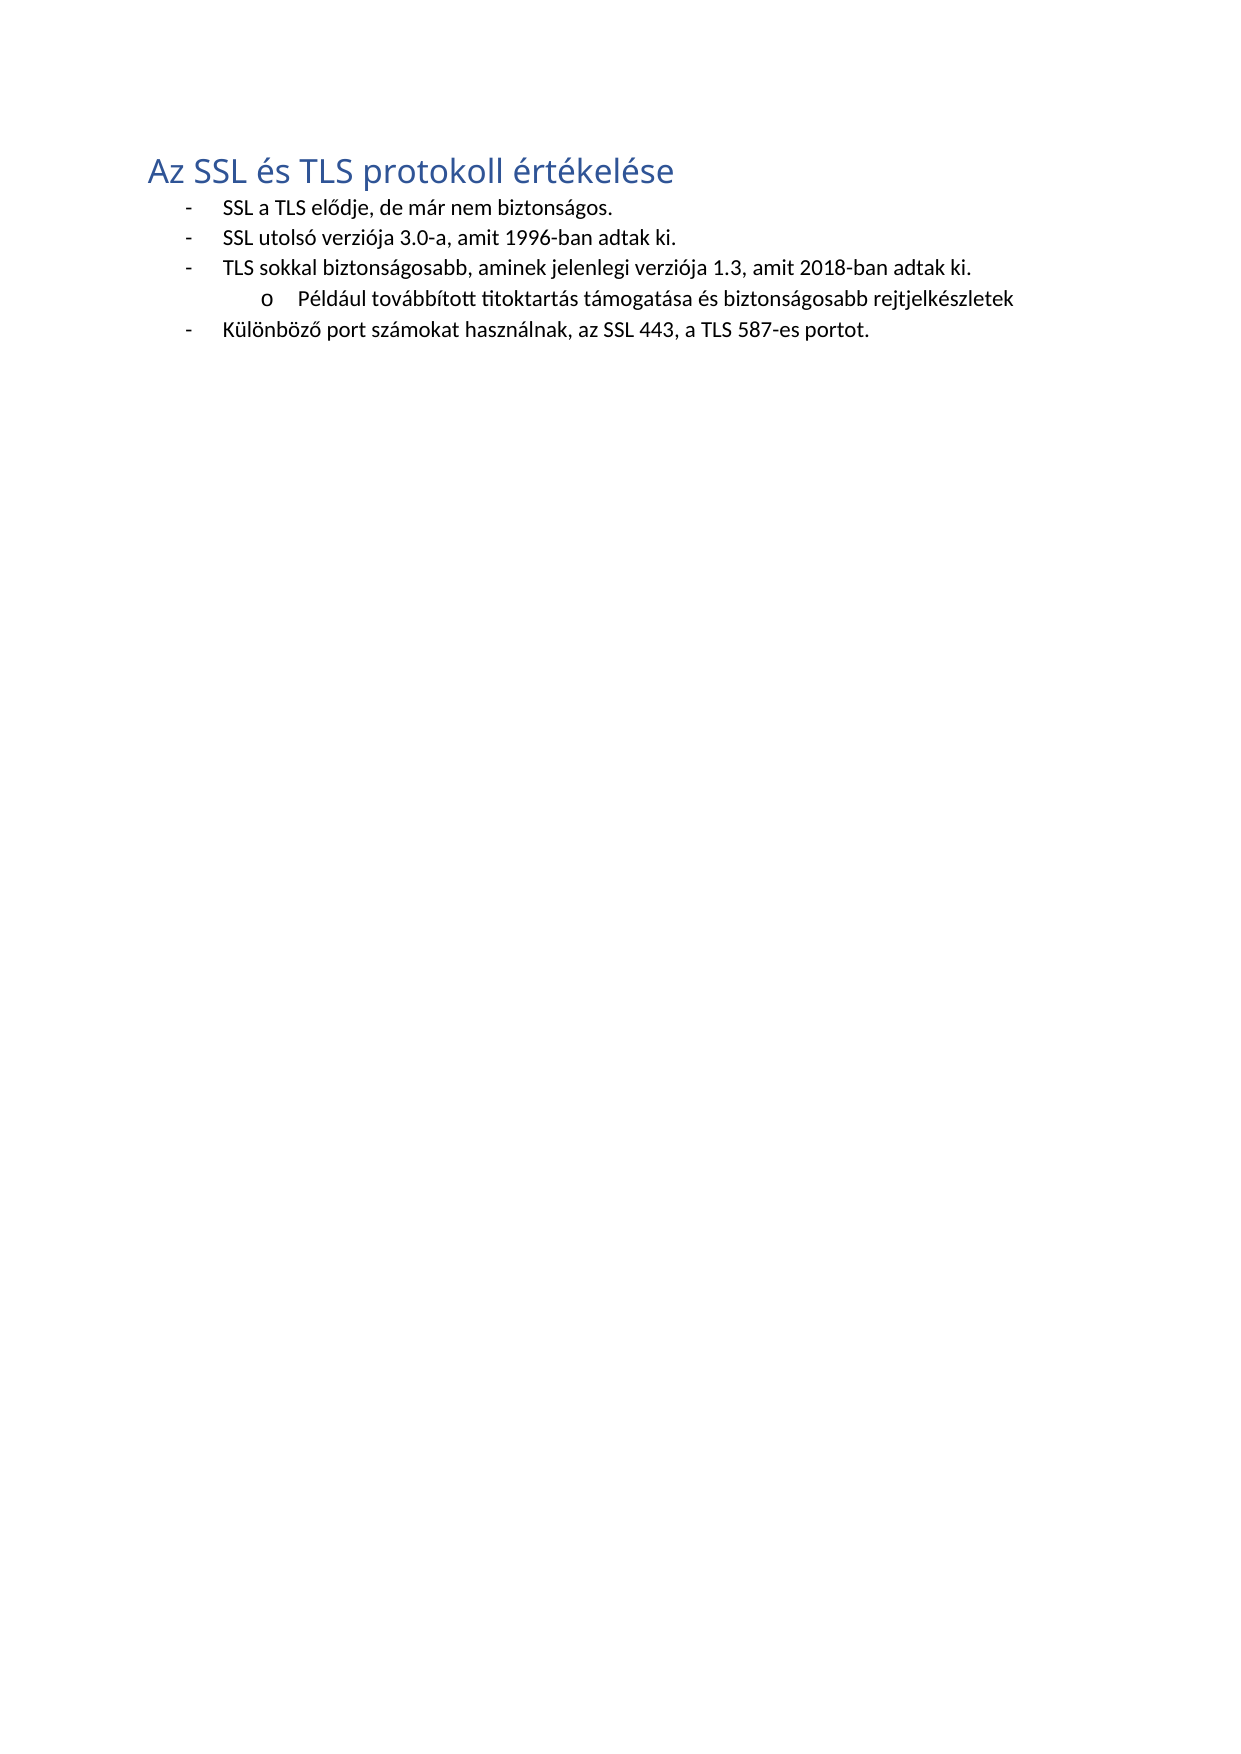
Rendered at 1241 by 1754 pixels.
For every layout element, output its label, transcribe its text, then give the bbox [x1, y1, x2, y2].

list Például továbbított titoktartás támogatása és biztonságosabb rejtjelkészletek [260, 284, 1093, 313]
list Különböző port számokat használnak, az SSL 443, a TLS 587-es portot. [185, 315, 1093, 343]
subtitle Az SSL és TLS protokoll értékelése [148, 148, 1093, 193]
list SSL a TLS elődje, de már nem biztonságos. [185, 193, 1093, 221]
list SSL utolsó verziója 3.0-a, amit 1996-ban adtak ki. [185, 223, 1093, 251]
list TLS sokkal biztonságosabb, aminek jelenlegi verziója 1.3, amit 2018-ban adtak ki. [185, 253, 1093, 281]
